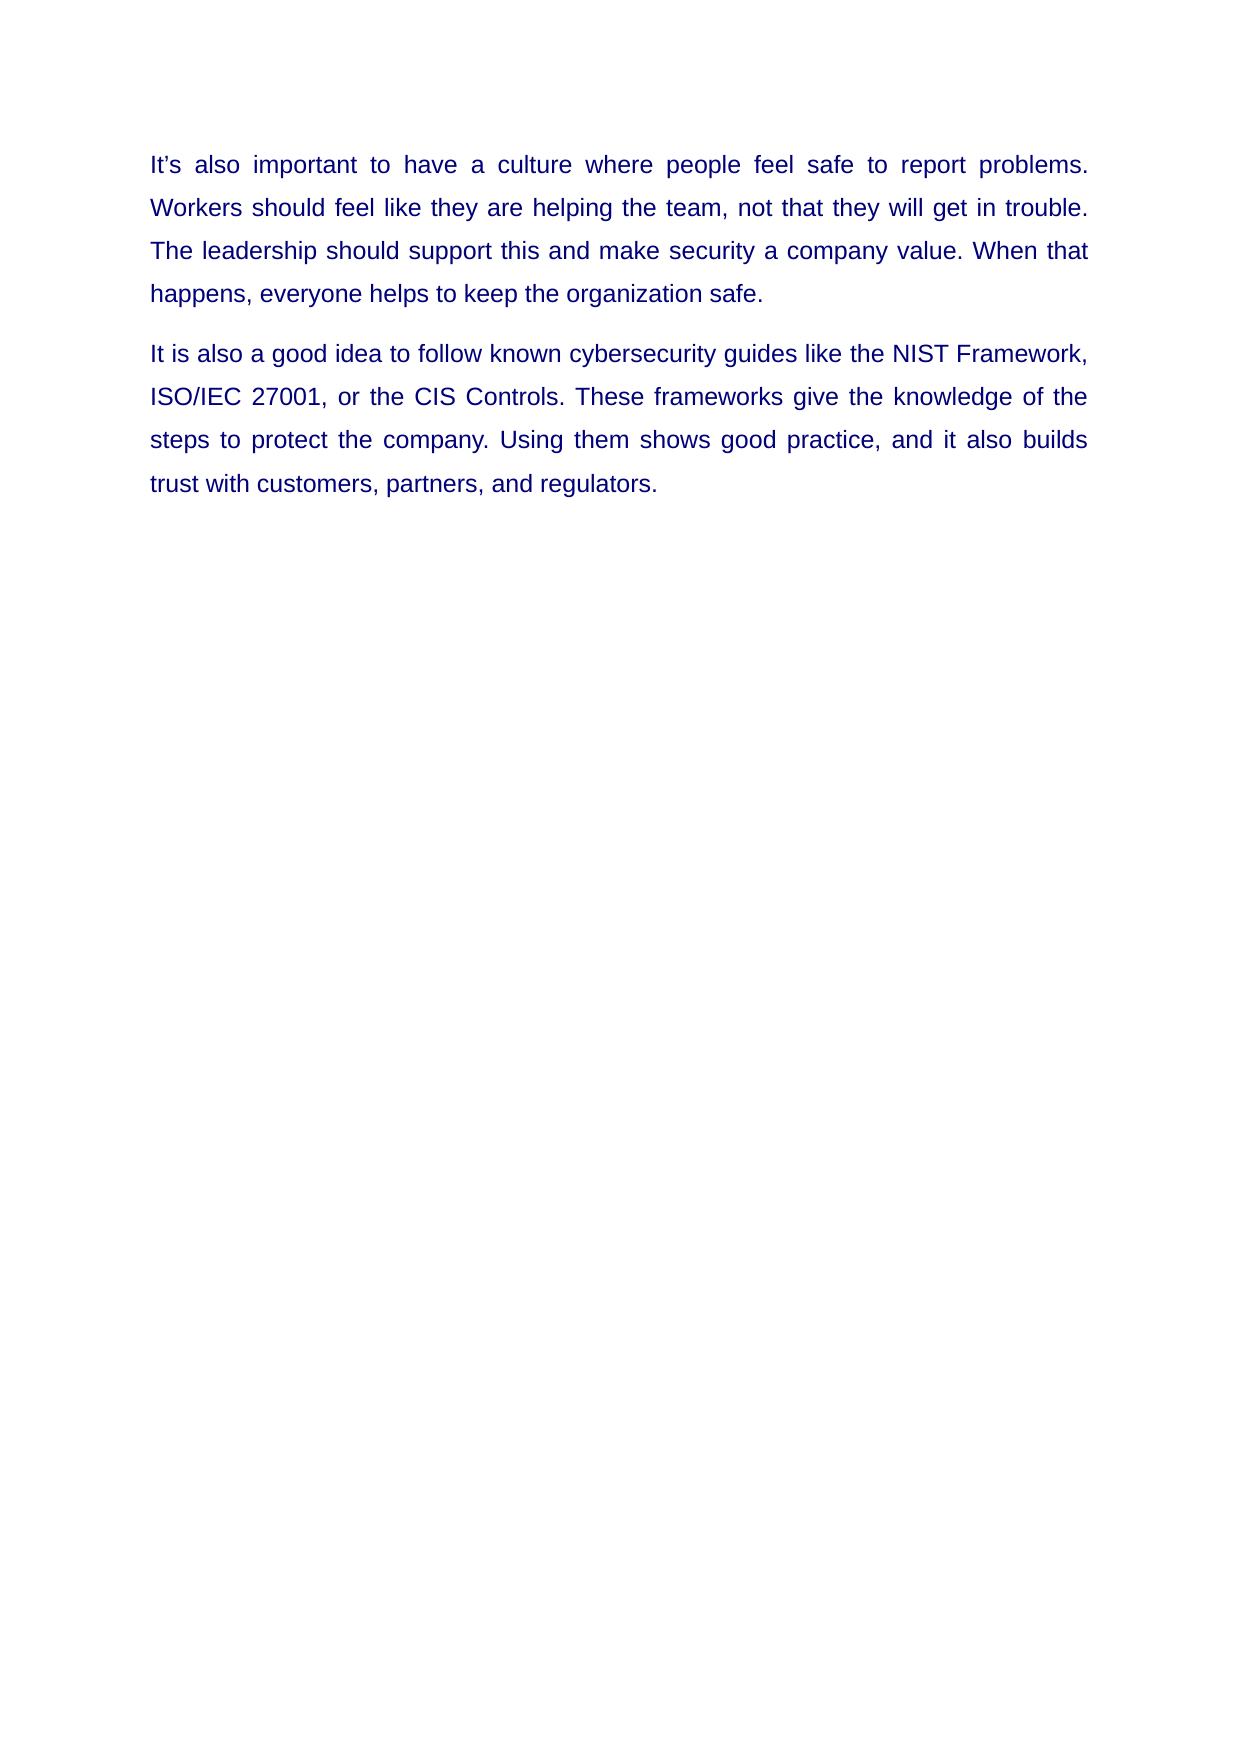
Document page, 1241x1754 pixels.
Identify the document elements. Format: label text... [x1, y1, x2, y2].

text It is also a good idea to follow known cybersecurity guides like the NIST Framework, ISO/IEC 27001, or the CIS Controls. These frameworks give the knowledge of the steps to protect the company. Using them shows good practice, and it also builds trust with customers, partners, and regulators. [150, 339, 1090, 497]
text It’s also important to have a culture where people feel safe to report problems. Workers should feel like they are helping the team, not that they will get in trouble. The leadership should support this and make security a company value. When that happens, everyone helps to keep the organization safe. [150, 150, 1090, 308]
